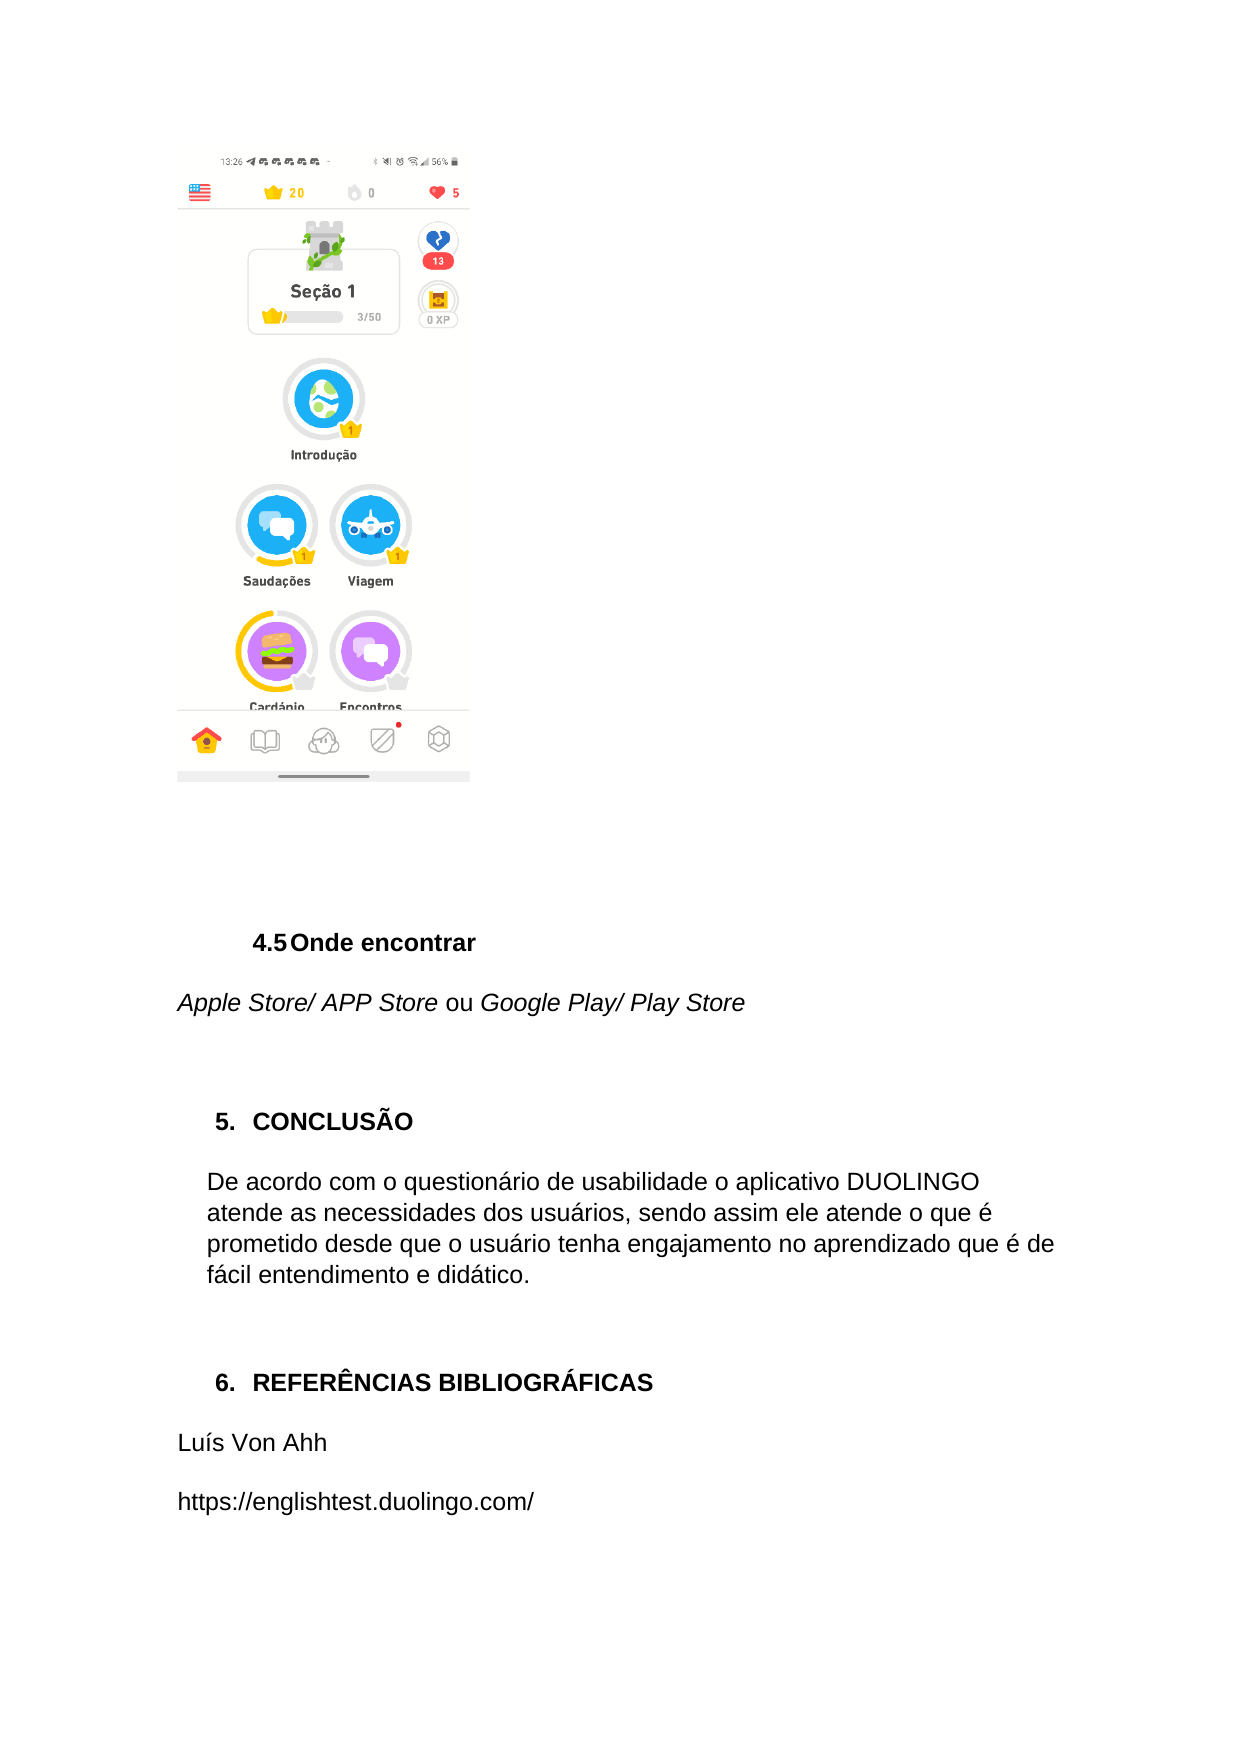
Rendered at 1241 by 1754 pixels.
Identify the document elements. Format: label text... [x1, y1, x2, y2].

text Apple Store/ APP Store ou Google Play/ Play Store [177, 988, 1063, 1016]
subtitle CONCLUSÃO [215, 1107, 1063, 1136]
picture [177, 147, 470, 782]
text Luís Von Ahh [177, 1427, 1063, 1456]
text De acordo com o questionário de usabilidade o aplicativo DUOLINGO atende as necessidades dos usuários, sendo assim ele atende o que é prometido desde que o usuário tenha engajamento no aprendizado que é de fácil entendimento e didático. [207, 1167, 1063, 1289]
subtitle Onde encontrar [252, 928, 1063, 957]
text https://englishtest.duolingo.com/ [177, 1487, 1063, 1516]
subtitle REFERÊNCIAS BIBLIOGRÁFICAS [215, 1368, 1063, 1396]
